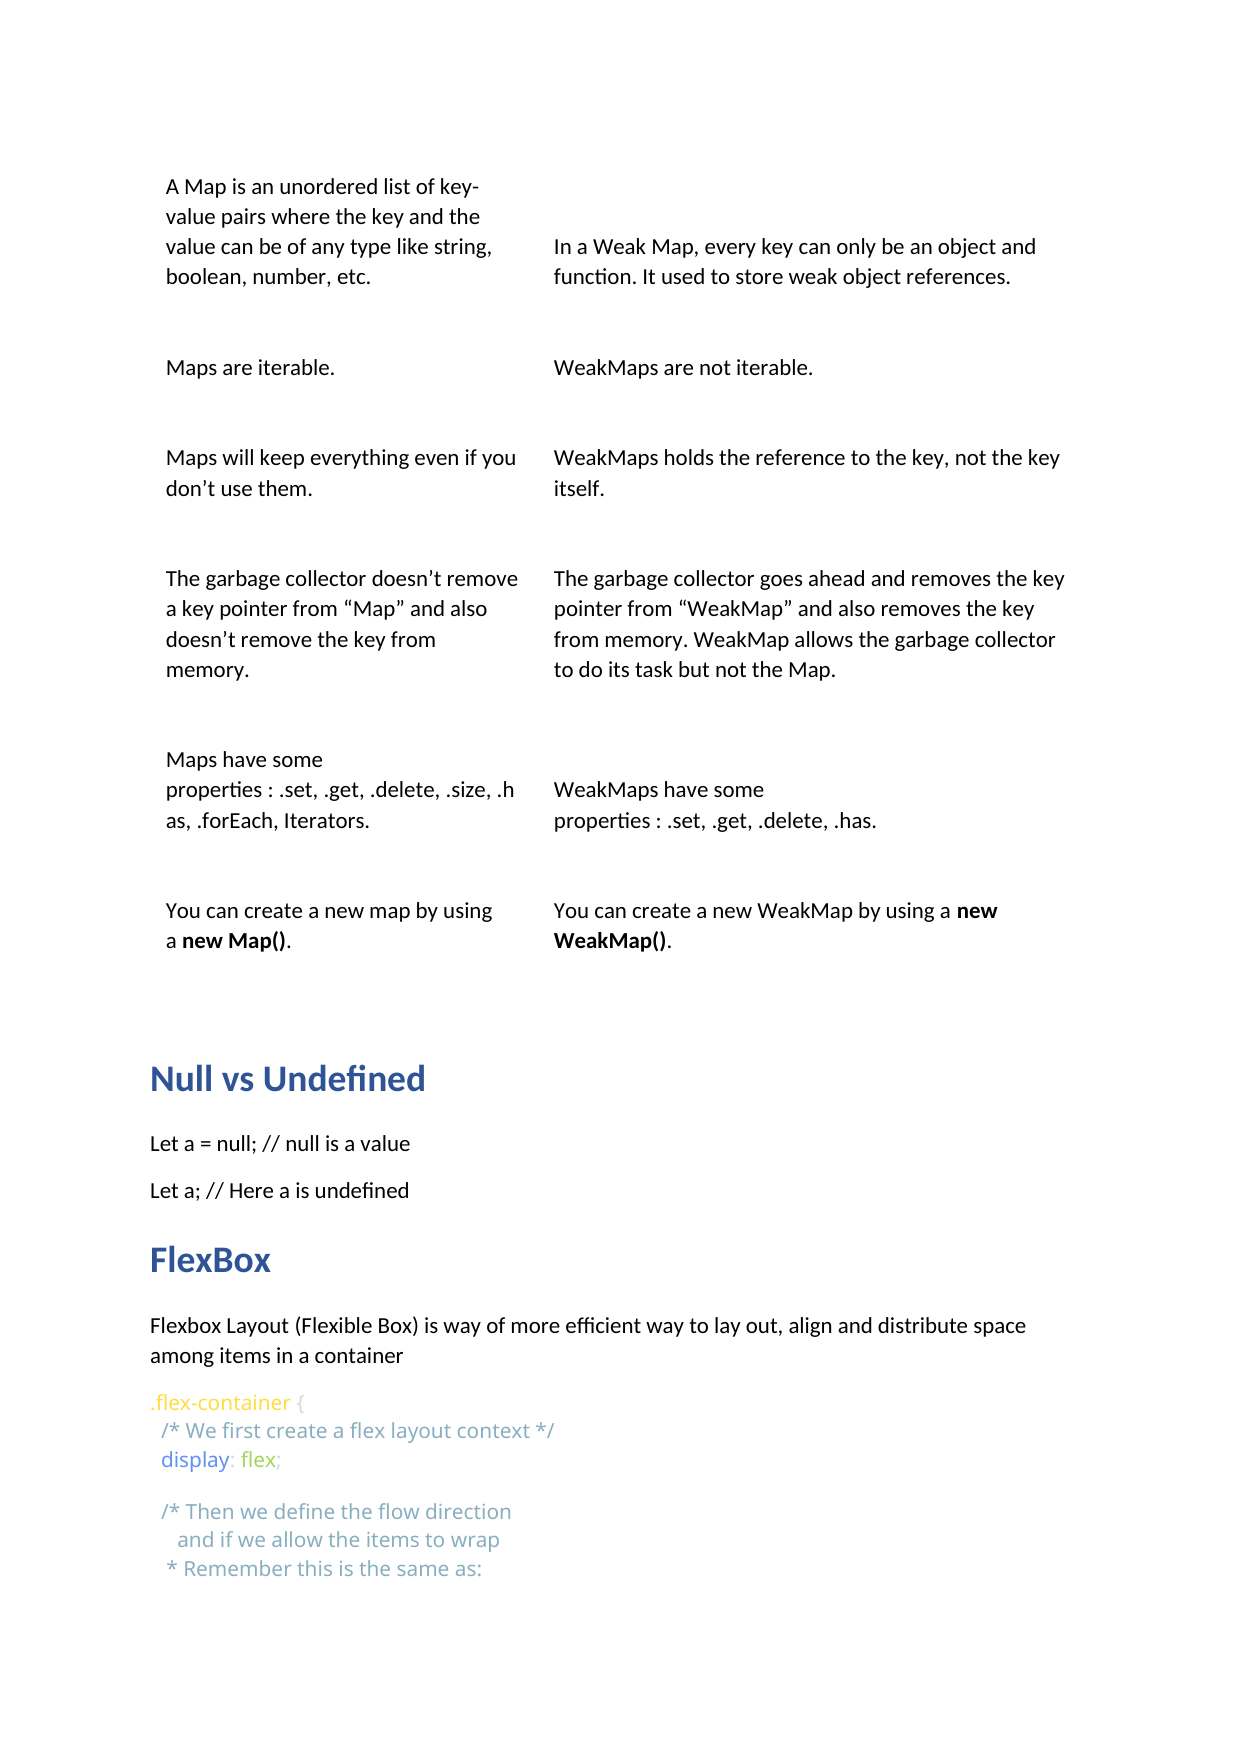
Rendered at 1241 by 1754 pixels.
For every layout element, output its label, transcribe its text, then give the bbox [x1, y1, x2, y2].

table_cell You can create a new WeakMap by using a new WeakMap(). [538, 875, 1090, 995]
table_cell Maps are iterable. [150, 331, 538, 422]
text Let a = null; // null is a value [150, 1129, 1090, 1158]
table_cell WeakMaps holds the reference to the key, not the key itself. [538, 422, 1090, 542]
table_cell You can create a new map by using a new Map(). [150, 875, 538, 995]
table_cell A Map is an unordered list of key-value pairs where the key and the value can be of any type like string, boolean, number, etc. [150, 150, 538, 331]
text display: flex; [150, 1445, 1090, 1473]
text Flexbox Layout (Flexible Box) is way of more efficient way to lay out, align and distribute space among items in a container [150, 1311, 1090, 1369]
text Let a; // Here a is undefined [150, 1176, 1090, 1204]
text /* Then we define the flow direction [150, 1497, 1090, 1525]
text .flex-container { [150, 1388, 1090, 1416]
table_cell In a Weak Map, every key can only be an object and function. It used to store weak object references. [538, 150, 1090, 331]
table_cell Maps have some properties : .set, .get, .delete, .size, .has, .forEach, Iterators. [150, 724, 538, 874]
table_cell The garbage collector goes ahead and removes the key pointer from “WeakMap” and also removes the key from memory. WeakMap allows the garbage collector to do its task but not the Map. [538, 543, 1090, 723]
text /* We first create a flex layout context */ [150, 1416, 1090, 1445]
table_cell WeakMaps are not iterable. [538, 331, 1090, 422]
table_cell Maps will keep everything even if you don’t use them. [150, 422, 538, 542]
text * Remember this is the same as: [150, 1554, 1090, 1582]
table_cell WeakMaps have some properties : .set, .get, .delete, .has. [538, 724, 1090, 874]
subtitle FlexBox [150, 1236, 1090, 1282]
text and if we allow the items to wrap [150, 1525, 1090, 1554]
table_cell The garbage collector doesn’t remove a key pointer from “Map” and also doesn’t remove the key from memory. [150, 543, 538, 723]
subtitle Null vs Undefined [150, 1054, 1090, 1100]
